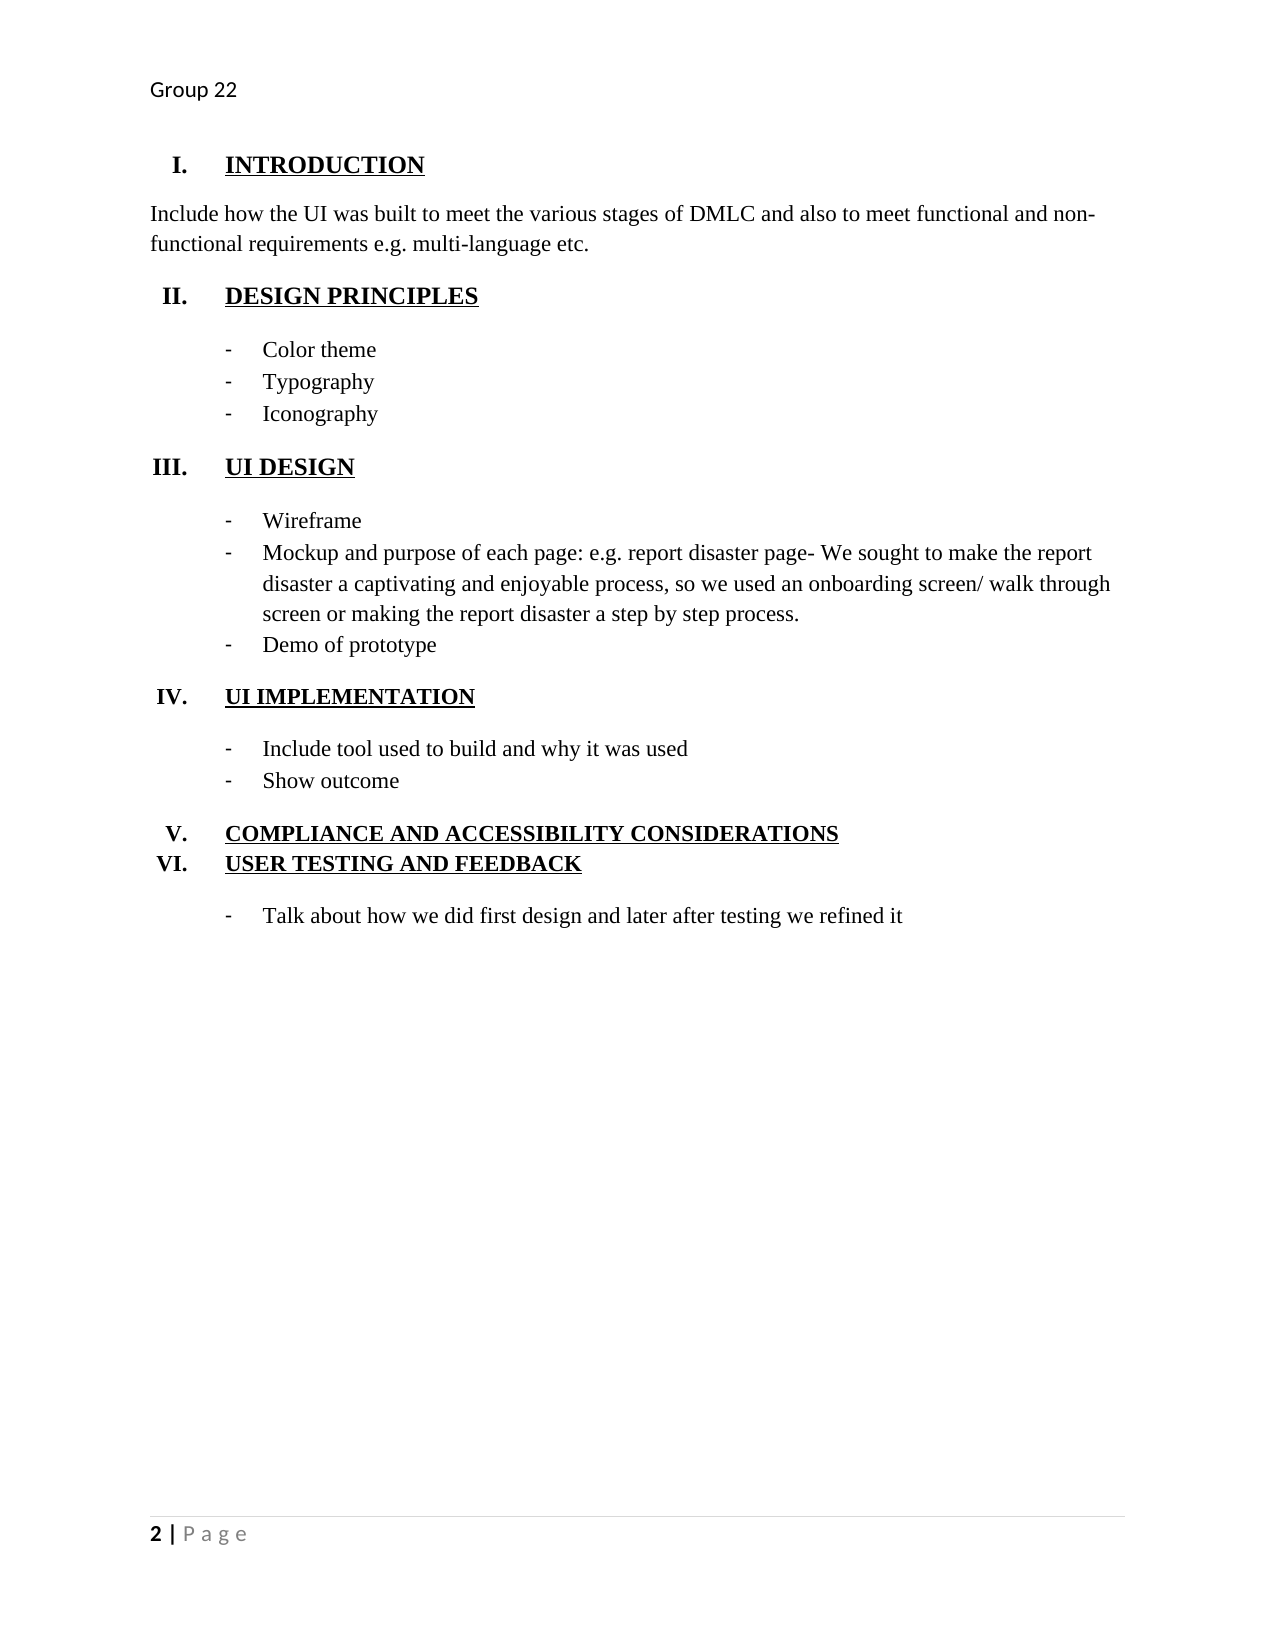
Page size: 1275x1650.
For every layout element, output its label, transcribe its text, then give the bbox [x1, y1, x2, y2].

list Color theme [225, 335, 1125, 363]
subtitle DESIGN PRINCIPLES [187, 281, 1125, 309]
subtitle UI IMPLEMENTATION [187, 683, 1125, 710]
list Include tool used to build and why it was used [225, 734, 1125, 762]
list Show outcome [225, 767, 1125, 795]
list Wireframe [225, 506, 1125, 534]
list Iconography [225, 399, 1125, 427]
subtitle INTRODUCTION [187, 150, 1125, 179]
subtitle USER TESTING AND FEEDBACK [187, 850, 1125, 876]
list Mockup and purpose of each page: e.g. report disaster page- We sought to make the report disaster a captivating and enjoyable process, so we used an onboarding screen/ walk through screen or making the report disaster a step by step process. [225, 538, 1125, 627]
text Include how the UI was built to meet the various stages of DMLC and also to meet functional and non-functional requirements e.g. multi-language etc. [150, 199, 1125, 256]
subtitle COMPLIANCE AND ACCESSIBILITY CONSIDERATIONS [187, 820, 1125, 846]
list Typography [225, 367, 1125, 395]
list Talk about how we did first design and later after testing we refined it [225, 901, 1125, 929]
list Demo of prototype [225, 630, 1125, 658]
subtitle UI DESIGN [187, 452, 1125, 481]
